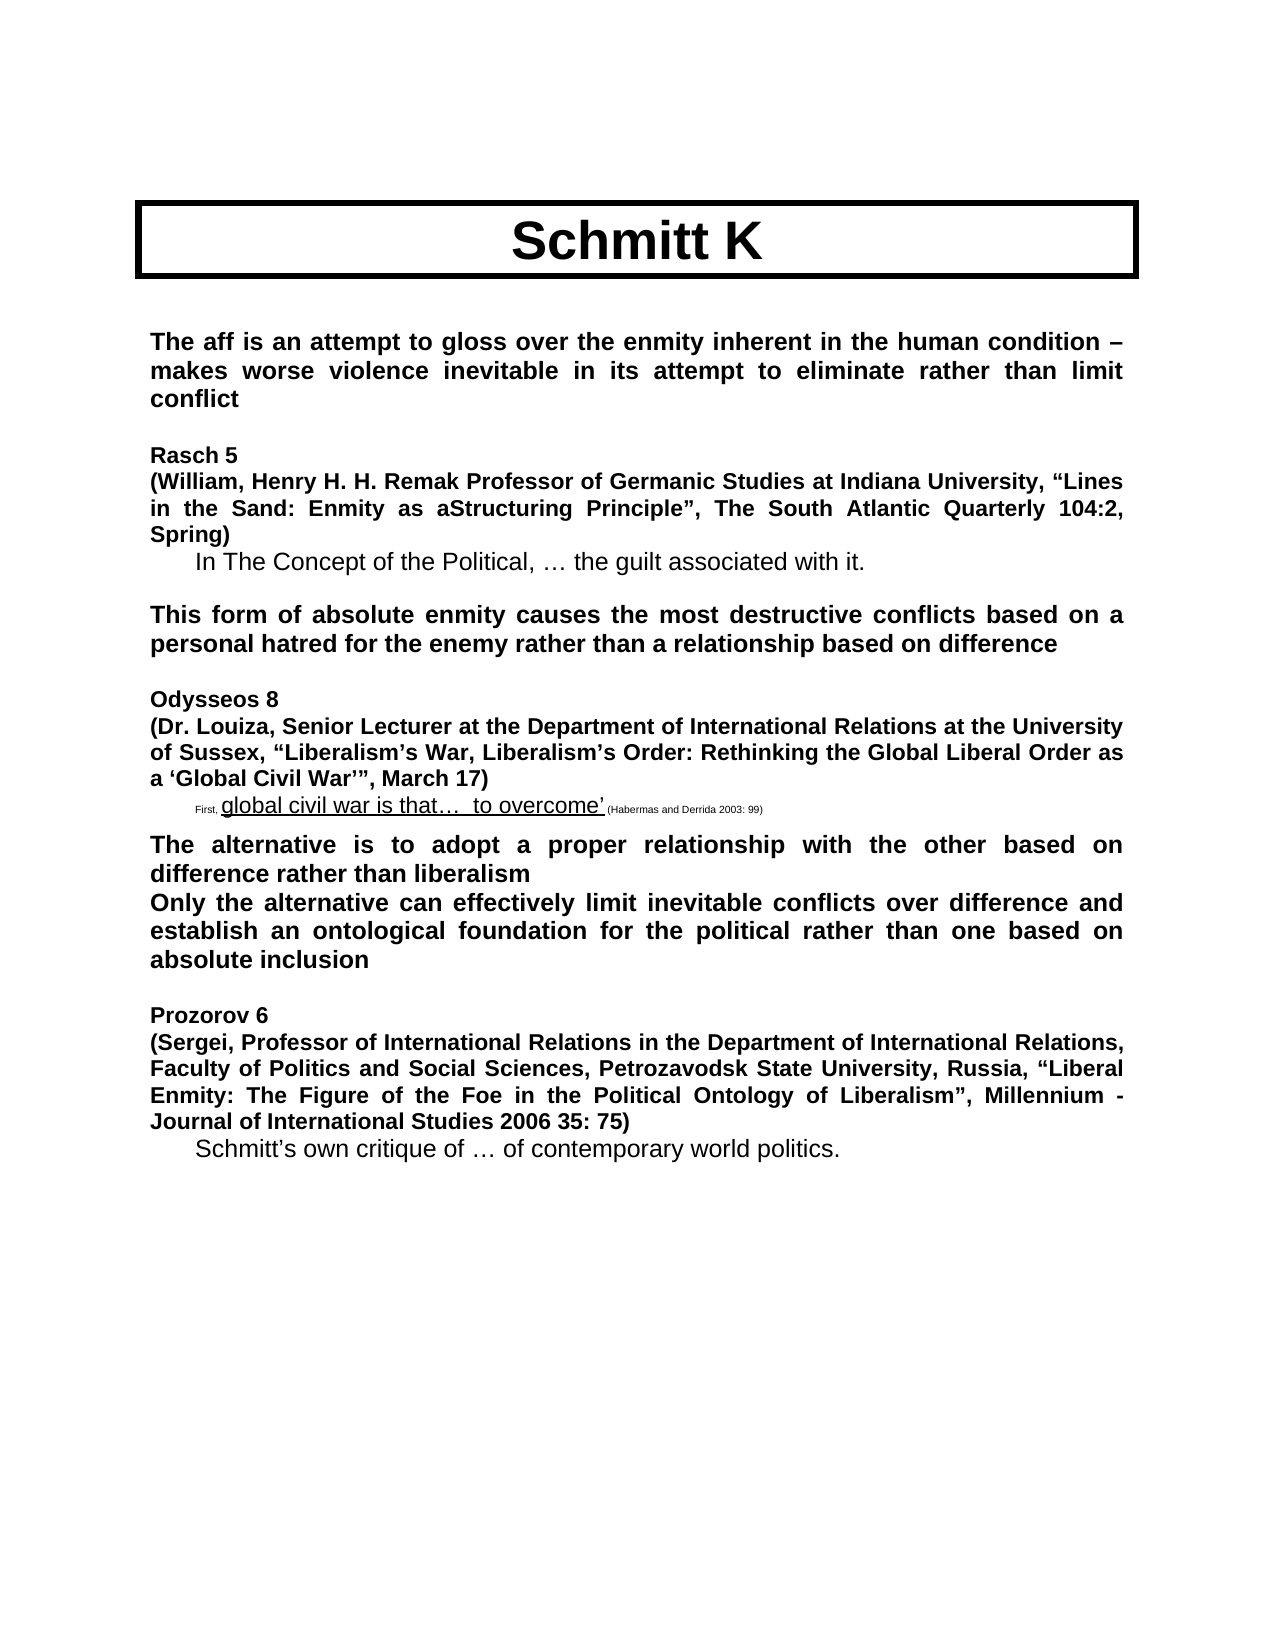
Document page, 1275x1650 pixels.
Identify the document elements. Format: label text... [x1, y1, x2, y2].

text First, global civil war is that… to overcome’ (Habermas and Derrida 2003: 99) [195, 792, 1080, 818]
text The alternative is to adopt a proper relationship with the other based on difference rather than liberalism [150, 830, 1125, 887]
text This form of absolute enmity causes the most destructive conflicts based on a personal hatred for the enemy rather than a relationship based on difference [150, 600, 1125, 657]
text (Dr. Louiza, Senior Lecturer at the Department of International Relations at the University of Sussex, “Liberalism’s War, Liberalism’s Order: Rethinking the Global Liberal Order as a ‘Global Civil War’”, March 17) [150, 713, 1125, 792]
subtitle Schmitt K [142, 206, 1133, 273]
text Rasch 5 [150, 442, 1125, 468]
text Schmitt’s own critique of … of contemporary world politics. [195, 1134, 1080, 1163]
text In The Concept of the Political, … the guilt associated with it. [195, 547, 1080, 576]
text (William, Henry H. H. Remak Professor of Germanic Studies at Indiana University, “Lines in the Sand: Enmity as aStructuring Principle”, The South Atlantic Quarterly 104:2, Spring) [150, 468, 1125, 547]
text Odysseos 8 [150, 686, 1125, 713]
text Only the alternative can effectively limit inevitable conflicts over difference and establish an ontological foundation for the political rather than one based on absolute inclusion [150, 887, 1125, 974]
text (Sergei, Professor of International Relations in the Department of International Relations, Faculty of Politics and Social Sciences, Petrozavodsk State University, Russia, “Liberal Enmity: The Figure of the Foe in the Political Ontology of Liberalism”, Millennium - Journal of International Studies 2006 35: 75) [150, 1029, 1125, 1134]
text The aff is an attempt to gloss over the enmity inherent in the human condition – makes worse violence inevitable in its attempt to eliminate rather than limit conflict [150, 327, 1125, 413]
text Prozorov 6 [150, 1002, 1125, 1029]
